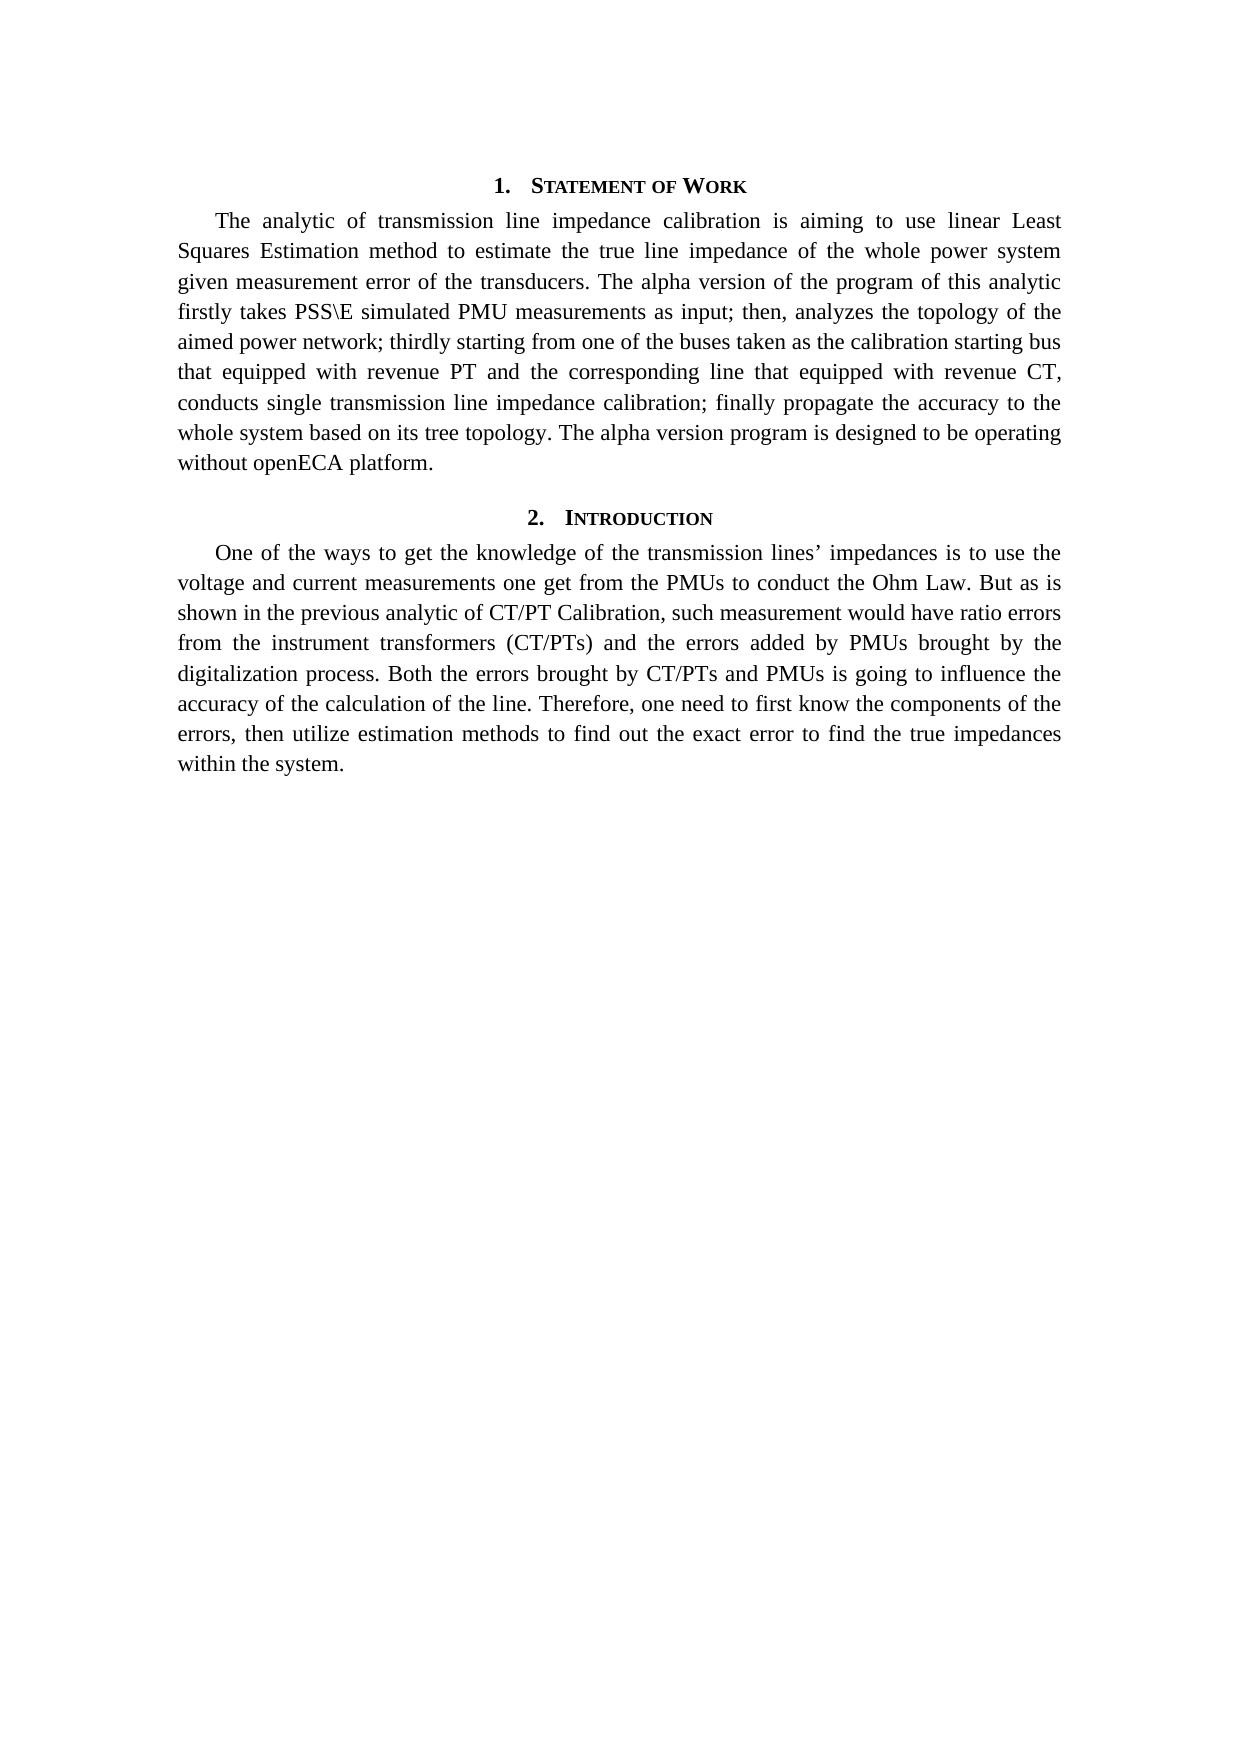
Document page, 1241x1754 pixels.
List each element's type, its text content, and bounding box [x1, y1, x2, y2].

subtitle Statement of Work [177, 173, 1063, 199]
text The analytic of transmission line impedance calibration is aiming to use linear Least Squares Estimation method to estimate the true line impedance of the whole power system given measurement error of the transducers. The alpha version of the program of this analytic firstly takes PSS\E simulated PMU measurements as input; then, analyzes the topology of the aimed power network; thirdly starting from one of the buses taken as the calibration starting bus that equipped with revenue PT and the corresponding line that equipped with revenue CT, conducts single transmission line impedance calibration; finally propagate the accuracy to the whole system based on its tree topology. The alpha version program is designed to be operating without openECA platform. [177, 207, 1063, 475]
subtitle Introduction [177, 504, 1063, 531]
text One of the ways to get the knowledge of the transmission lines’ impedances is to use the voltage and current measurements one get from the PMUs to conduct the Ohm Law. But as is shown in the previous analytic of CT/PT Calibration, such measurement would have ratio errors from the instrument transformers (CT/PTs) and the errors added by PMUs brought by the digitalization process. Both the errors brought by CT/PTs and PMUs is going to influence the accuracy of the calculation of the line. Therefore, one need to first know the components of the errors, then utilize estimation methods to find out the exact error to find the true impedances within the system. [177, 539, 1063, 777]
